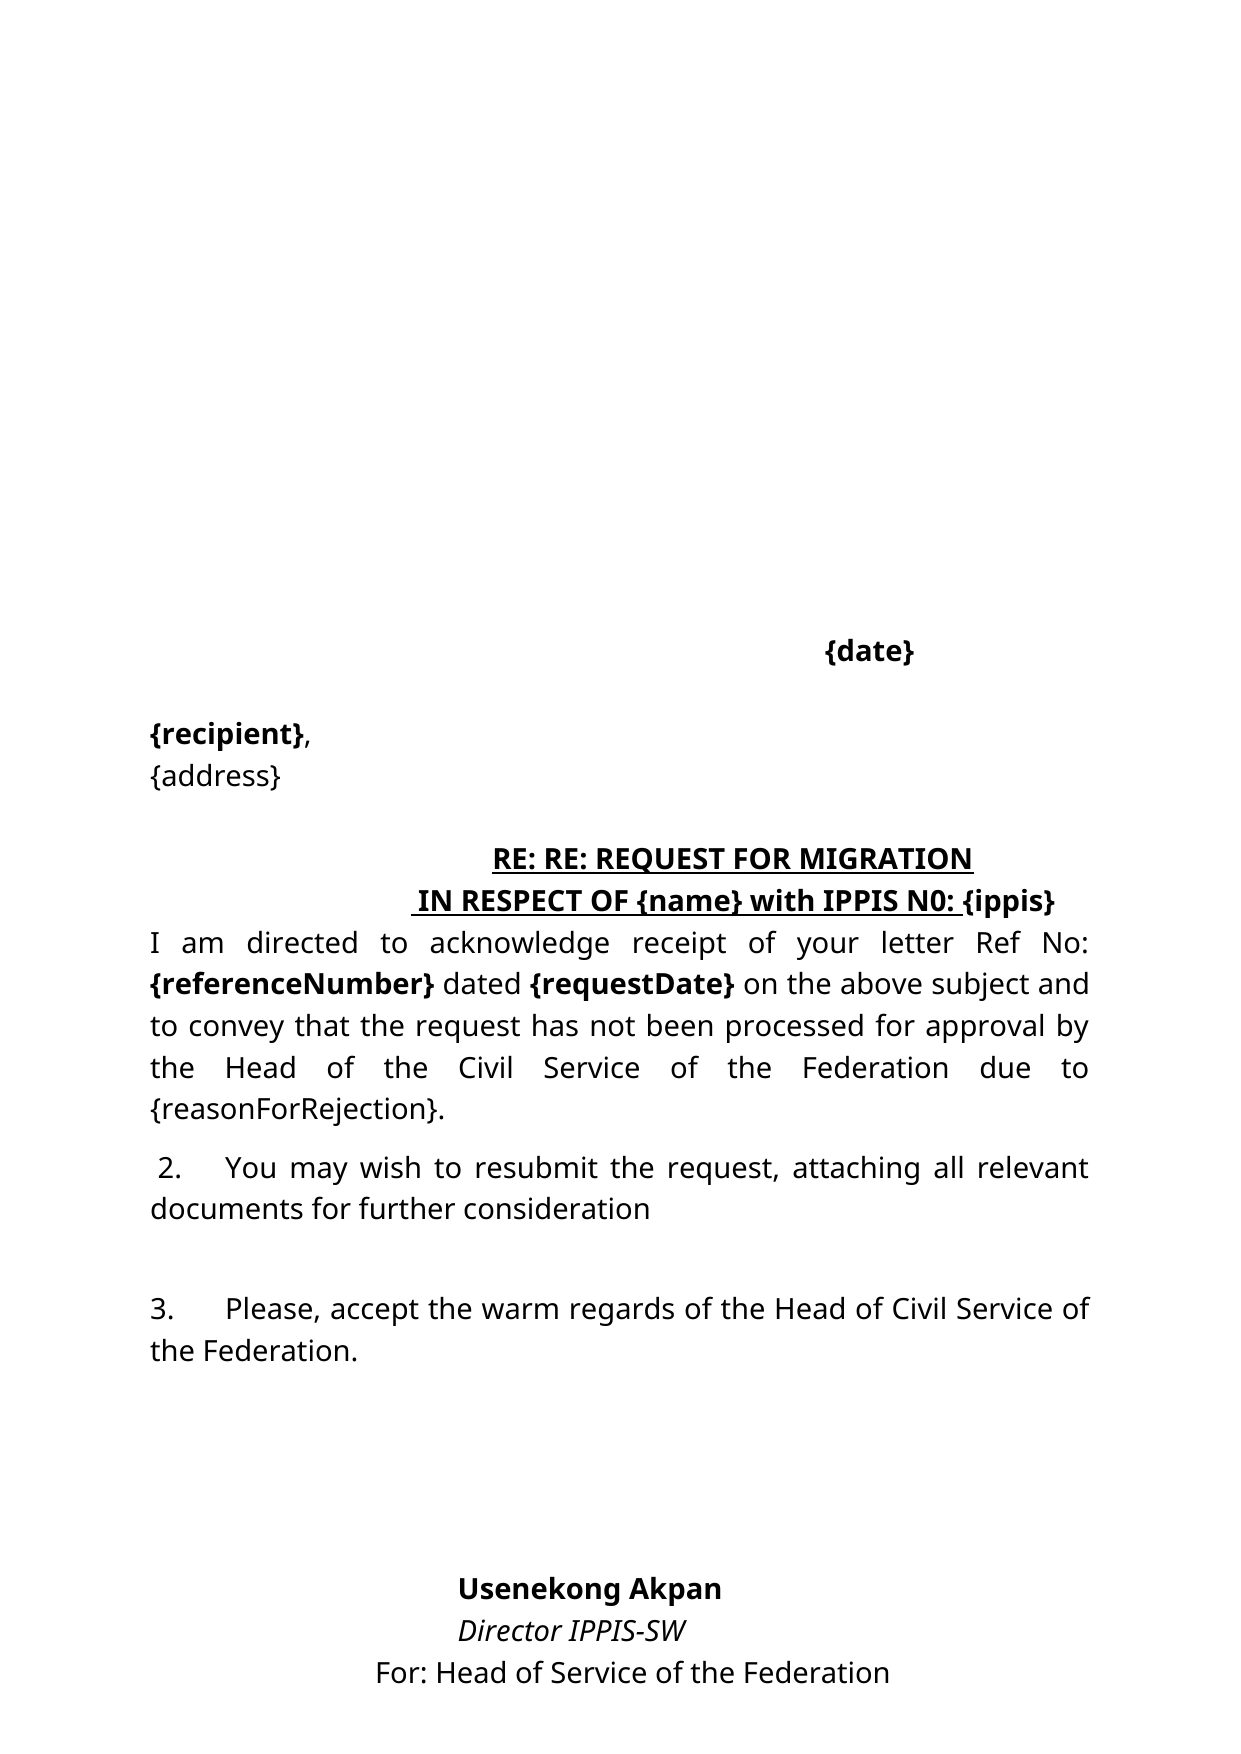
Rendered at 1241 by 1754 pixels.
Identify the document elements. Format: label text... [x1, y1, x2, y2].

text For: Head of Service of the Federation [300, 1652, 1090, 1692]
text 2. You may wish to resubmit the request, attaching all relevant documents for further consideration [150, 1147, 1090, 1228]
text Director IPPIS-SW [375, 1610, 1090, 1650]
text IN RESPECT OF {name} with IPPIS N0: {ippis} [300, 880, 1090, 920]
text {address} [150, 755, 1090, 795]
text RE: RE: REQUEST FOR MIGRATION [300, 839, 1090, 878]
text {recipient}, [150, 714, 1090, 753]
text I am directed to acknowledge receipt of your letter Ref No: {referenceNumber} dated {requestDate} on the above subject and to convey that the request has not been processed for approval by the Head of the Civil Service of the Federation due to {reasonForRejection}. [150, 922, 1090, 1128]
text Usenekong Akpan [375, 1569, 1090, 1608]
text {date} [750, 630, 1090, 670]
text 3. Please, accept the warm regards of the Head of Civil Service of the Federation. [150, 1289, 1090, 1370]
